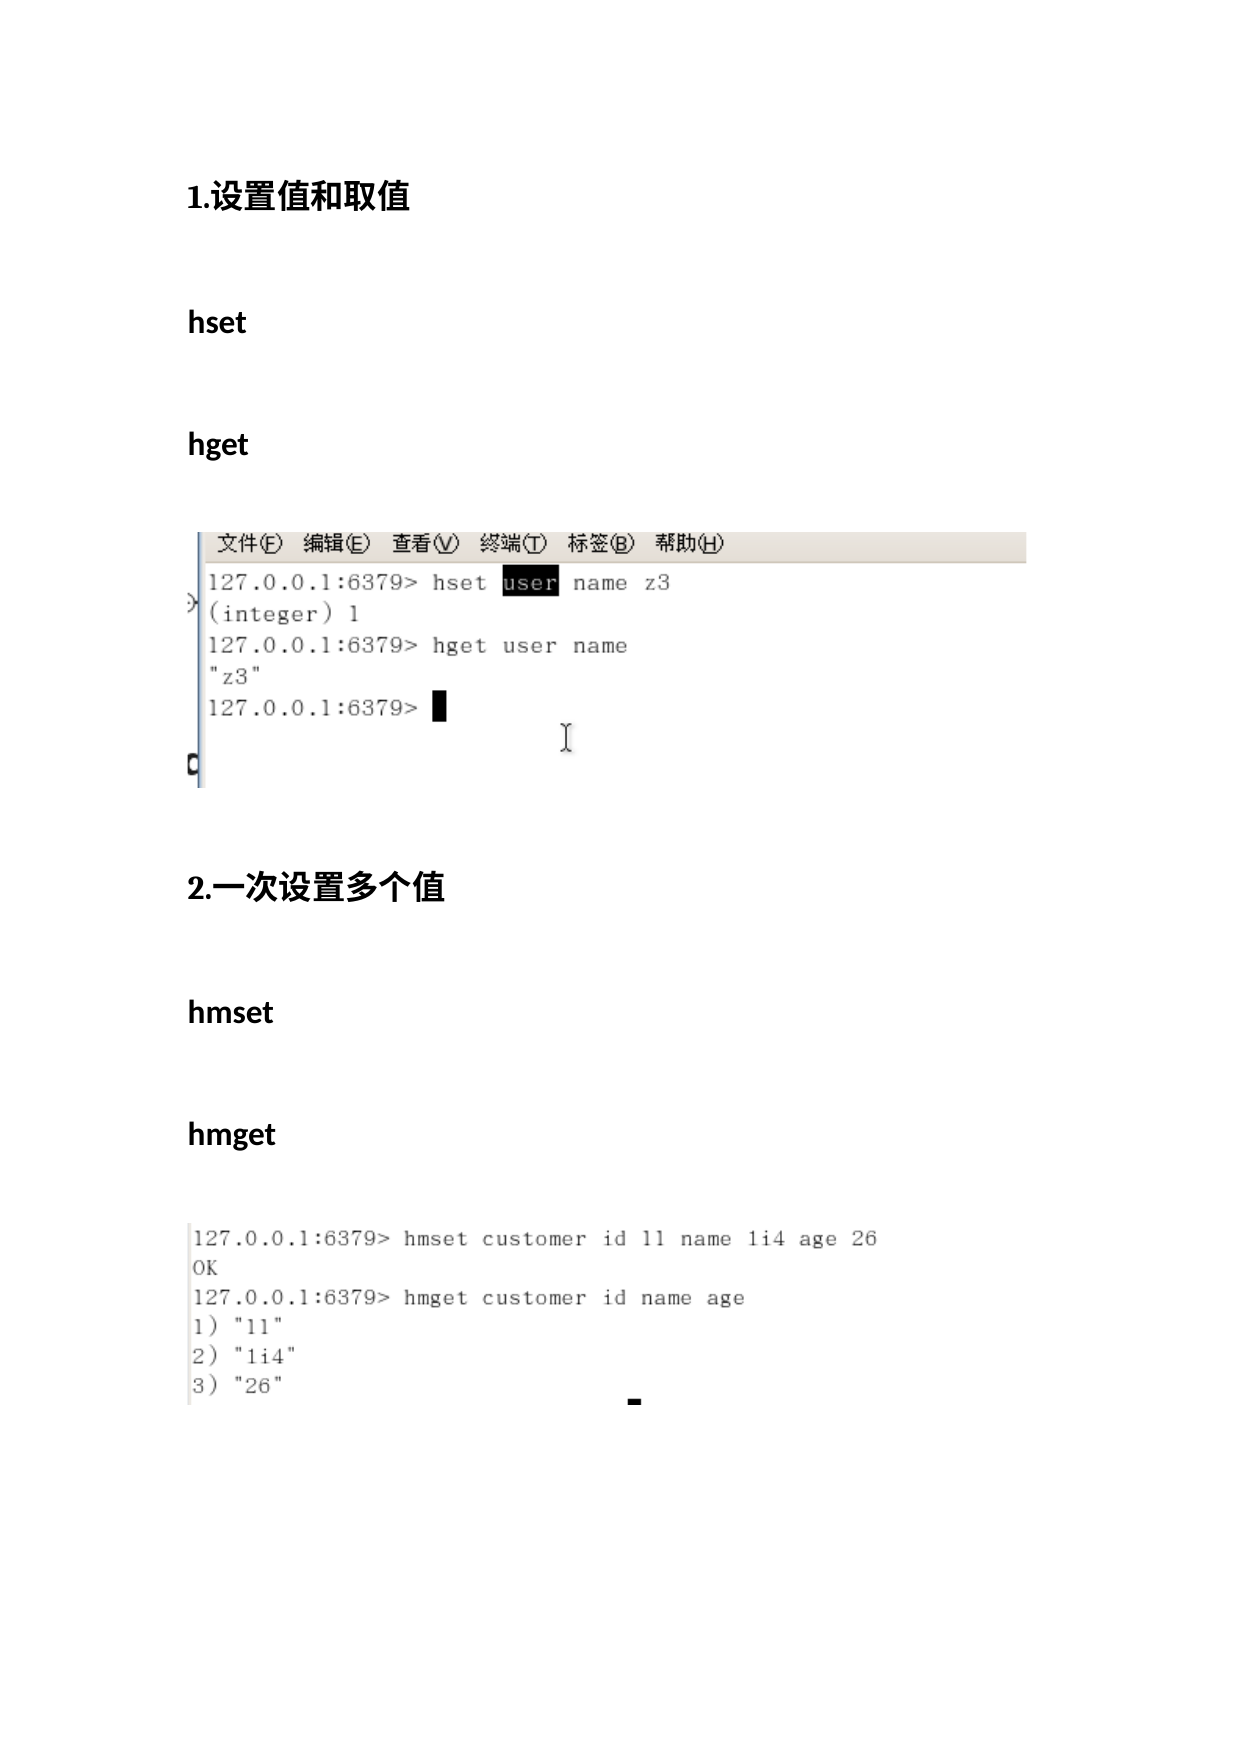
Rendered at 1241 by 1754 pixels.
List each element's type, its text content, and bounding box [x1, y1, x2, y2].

picture [187, 532, 1027, 788]
subtitle hmset [187, 979, 1053, 1044]
subtitle hset [187, 289, 1053, 354]
subtitle hget [187, 411, 1053, 476]
subtitle 2.一次设置多个值 [187, 852, 1053, 917]
subtitle hmget [187, 1101, 1053, 1166]
subtitle 1.设置值和取值 [187, 162, 1053, 227]
picture [187, 1223, 1053, 1405]
